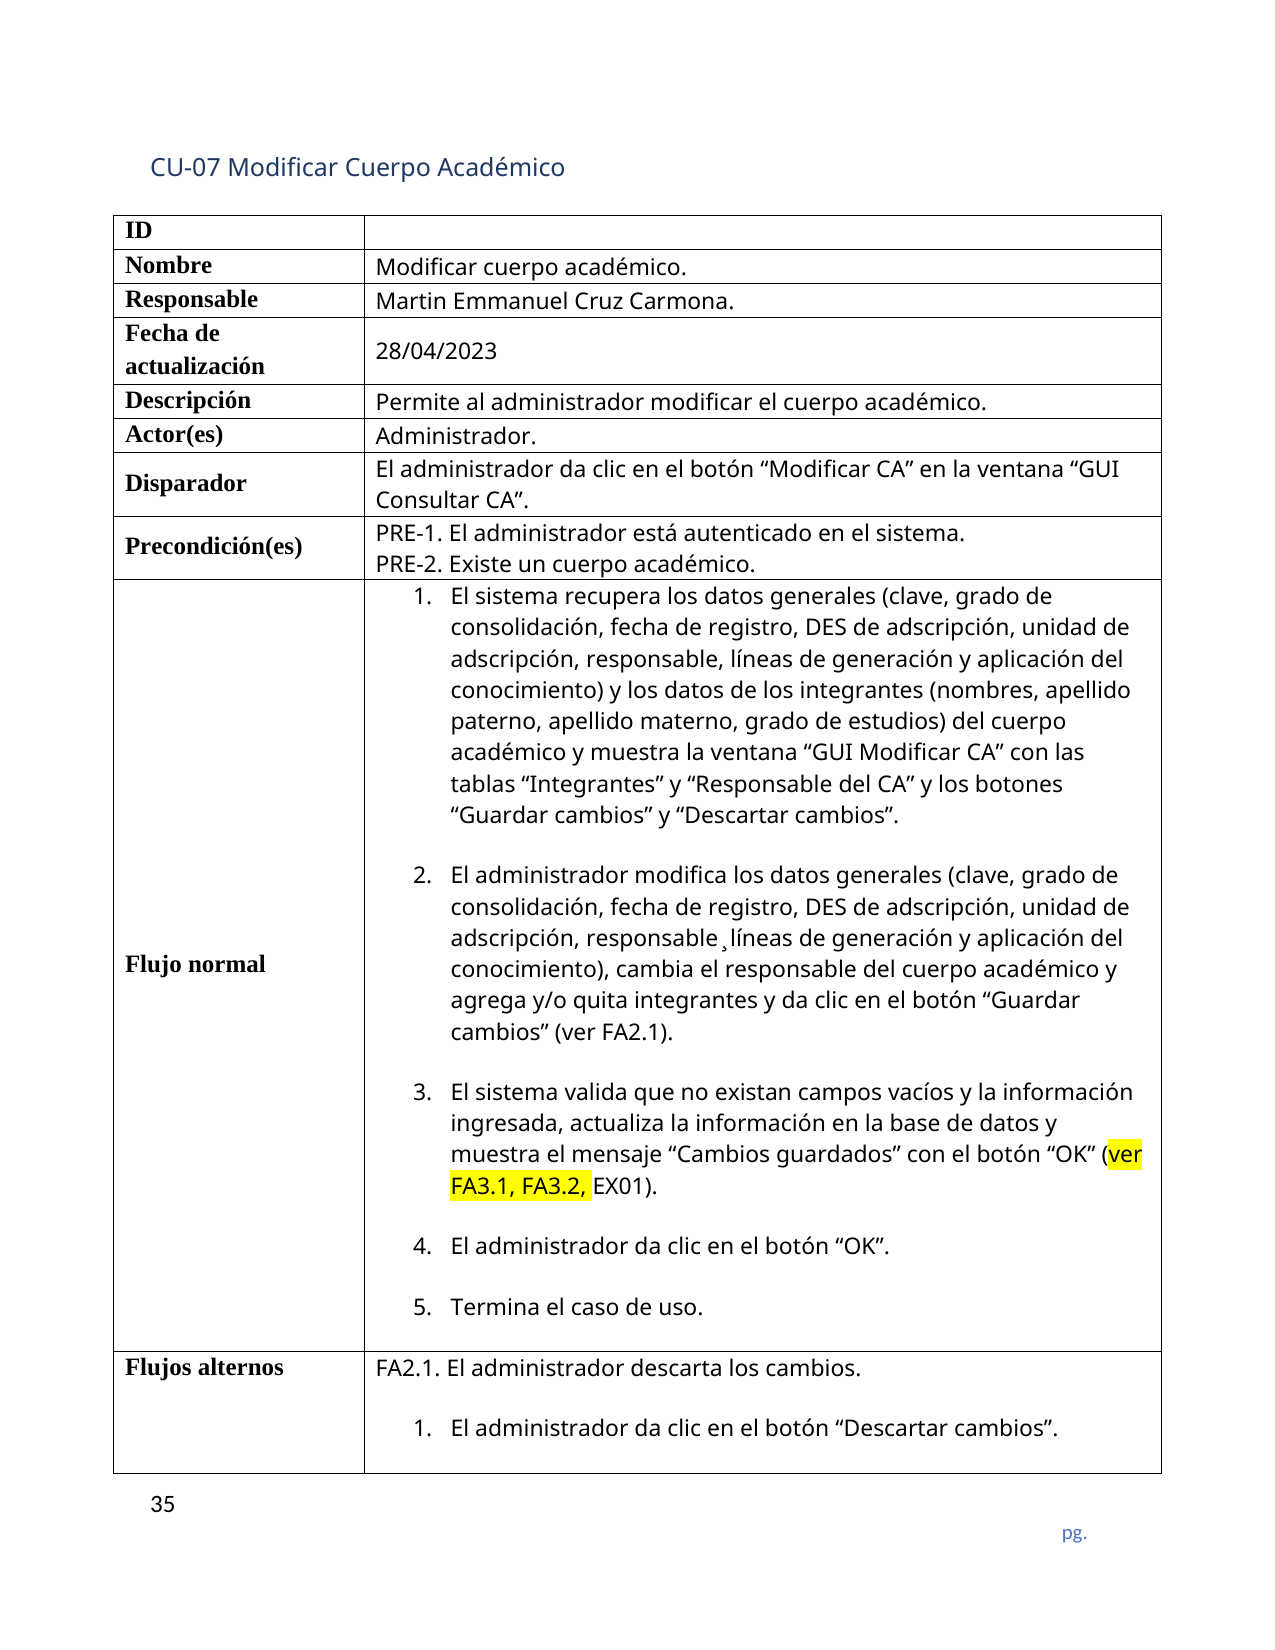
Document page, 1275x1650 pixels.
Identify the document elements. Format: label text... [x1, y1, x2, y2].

table_cell Fecha de actualización [114, 318, 364, 384]
table_cell Responsable [114, 284, 364, 317]
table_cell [365, 1352, 1161, 1473]
table_cell El sistema recupera los datos generales (clave, grado de consolidación, fecha de registro, DES de adscripción, unidad de adscripción, responsable, líneas de generación y aplicación del conocimiento) y los datos de los integrantes (nombres, apellido paterno, apellido materno, grado de estudios) del cuerpo académico y muestra la ventana “GUI Modificar CA” con las tablas “Integrantes” y “Responsable del CA” y los botones “Guardar cambios” y “Descartar cambios”. El administrador modifica los datos generales (clave, grado de consolidación, fecha de registro, DES de adscripción, unidad de adscripción, responsable ̧ líneas de generación y aplicación del conocimiento), cambia el responsable del cuerpo académico y agrega y/o quita integrantes y da clic en el botón “Guardar cambios” (ver FA2.1). El sistema valida que no existan campos vacíos y la información ingresada, actualiza la información en la base de datos y muestra el mensaje “Cambios guardados” con el botón “OK” (ver FA3.1, FA3.2, EX01). El administrador da clic en el botón “OK”. Termina el caso de uso. [365, 580, 1161, 1351]
table_cell El administrador da clic en el botón “Modificar CA” en la ventana “GUI Consultar CA”. [365, 453, 1161, 516]
subtitle CU-07 Modificar Cuerpo Académico [150, 150, 1125, 184]
table_cell PRE-1. El administrador está autenticado en el sistema. PRE-2. Existe un cuerpo académico. [365, 517, 1161, 579]
table_cell Martin Emmanuel Cruz Carmona. [365, 284, 1161, 317]
table_cell Flujo normal [114, 580, 364, 1351]
table_cell 28/04/2023 [365, 318, 1161, 384]
table_header [365, 216, 1161, 249]
table_cell Permite al administrador modificar el cuerpo académico. [365, 385, 1161, 418]
table_cell Nombre [114, 250, 364, 283]
table_cell Precondición(es) [114, 517, 364, 579]
table_header ID [114, 216, 364, 249]
table_cell Administrador. [365, 419, 1161, 452]
table_cell Flujos alternos [114, 1352, 364, 1473]
table_cell Modificar cuerpo académico. [365, 250, 1161, 283]
table_cell Disparador [114, 453, 364, 516]
table_cell Actor(es) [114, 419, 364, 452]
table_cell Descripción [114, 385, 364, 418]
